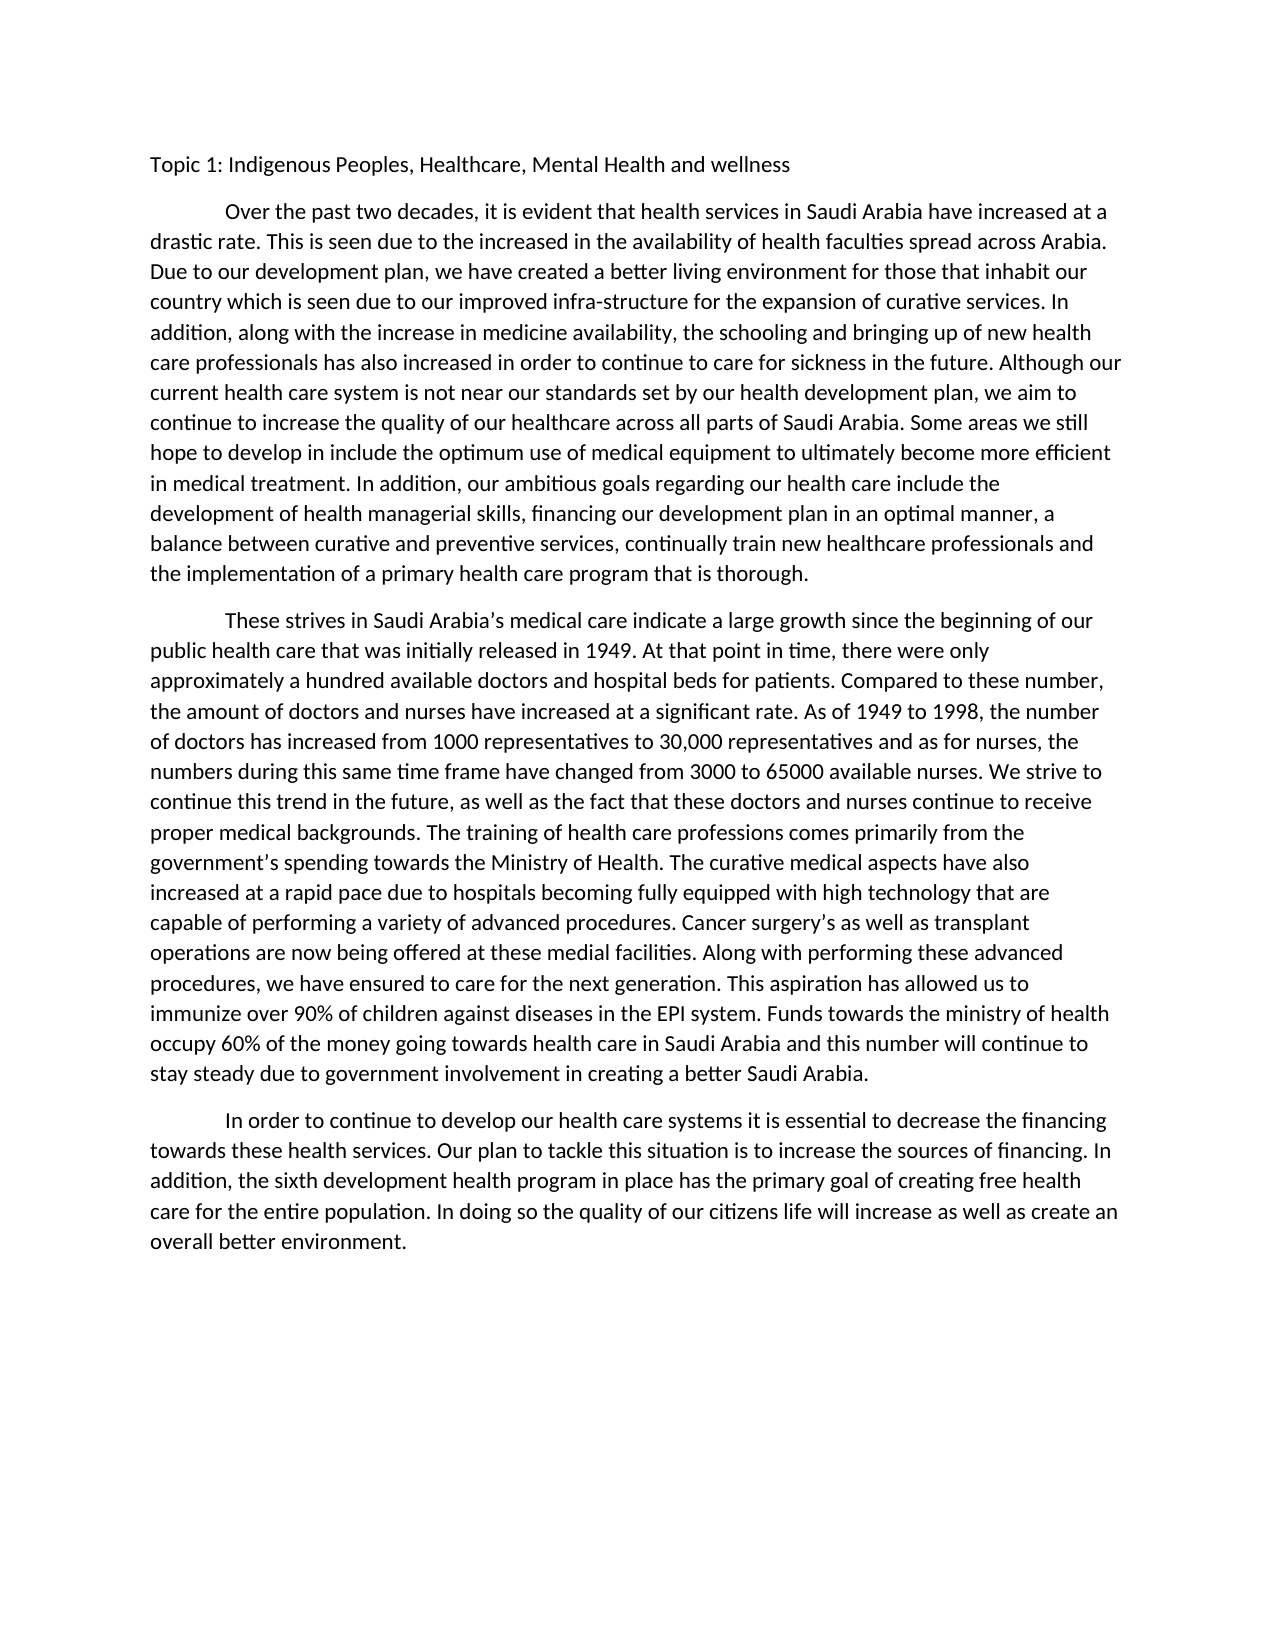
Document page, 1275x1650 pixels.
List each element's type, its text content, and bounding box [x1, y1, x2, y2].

text These strives in Saudi Arabia’s medical care indicate a large growth since the beginning of our public health care that was initially released in 1949. At that point in time, there were only approximately a hundred available doctors and hospital beds for patients. Compared to these number, the amount of doctors and nurses have increased at a significant rate. As of 1949 to 1998, the number of doctors has increased from 1000 representatives to 30,000 representatives and as for nurses, the numbers during this same time frame have changed from 3000 to 65000 available nurses. We strive to continue this trend in the future, as well as the fact that these doctors and nurses continue to receive proper medical backgrounds. The training of health care professions comes primarily from the government’s spending towards the Ministry of Health. The curative medical aspects have also increased at a rapid pace due to hospitals becoming fully equipped with high technology that are capable of performing a variety of advanced procedures. Cancer surgery’s as well as transplant operations are now being offered at these medial facilities. Along with performing these advanced procedures, we have ensured to care for the next generation. This aspiration has allowed us to immunize over 90% of children against diseases in the EPI system. Funds towards the ministry of health occupy 60% of the money going towards health care in Saudi Arabia and this number will continue to stay steady due to government involvement in creating a better Saudi Arabia. [150, 606, 1125, 1087]
text Topic 1: Indigenous Peoples, Healthcare, Mental Health and wellness [150, 150, 1125, 178]
text In order to continue to develop our health care systems it is essential to decrease the financing towards these health services. Our plan to tackle this situation is to increase the sources of financing. In addition, the sixth development health program in place has the primary goal of creating free health care for the entire population. In doing so the quality of our citizens life will increase as well as create an overall better environment. [150, 1106, 1125, 1255]
text Over the past two decades, it is evident that health services in Saudi Arabia have increased at a drastic rate. This is seen due to the increased in the availability of health faculties spread across Arabia. Due to our development plan, we have created a better living environment for those that inhabit our country which is seen due to our improved infra-structure for the expansion of curative services. In addition, along with the increase in medicine availability, the schooling and bringing up of new health care professionals has also increased in order to continue to care for sickness in the future. Although our current health care system is not near our standards set by our health development plan, we aim to continue to increase the quality of our healthcare across all parts of Saudi Arabia. Some areas we still hope to develop in include the optimum use of medical equipment to ultimately become more efficient in medical treatment. In addition, our ambitious goals regarding our health care include the development of health managerial skills, financing our development plan in an optimal manner, a balance between curative and preventive services, continually train new healthcare professionals and the implementation of a primary health care program that is thorough. [150, 197, 1125, 587]
